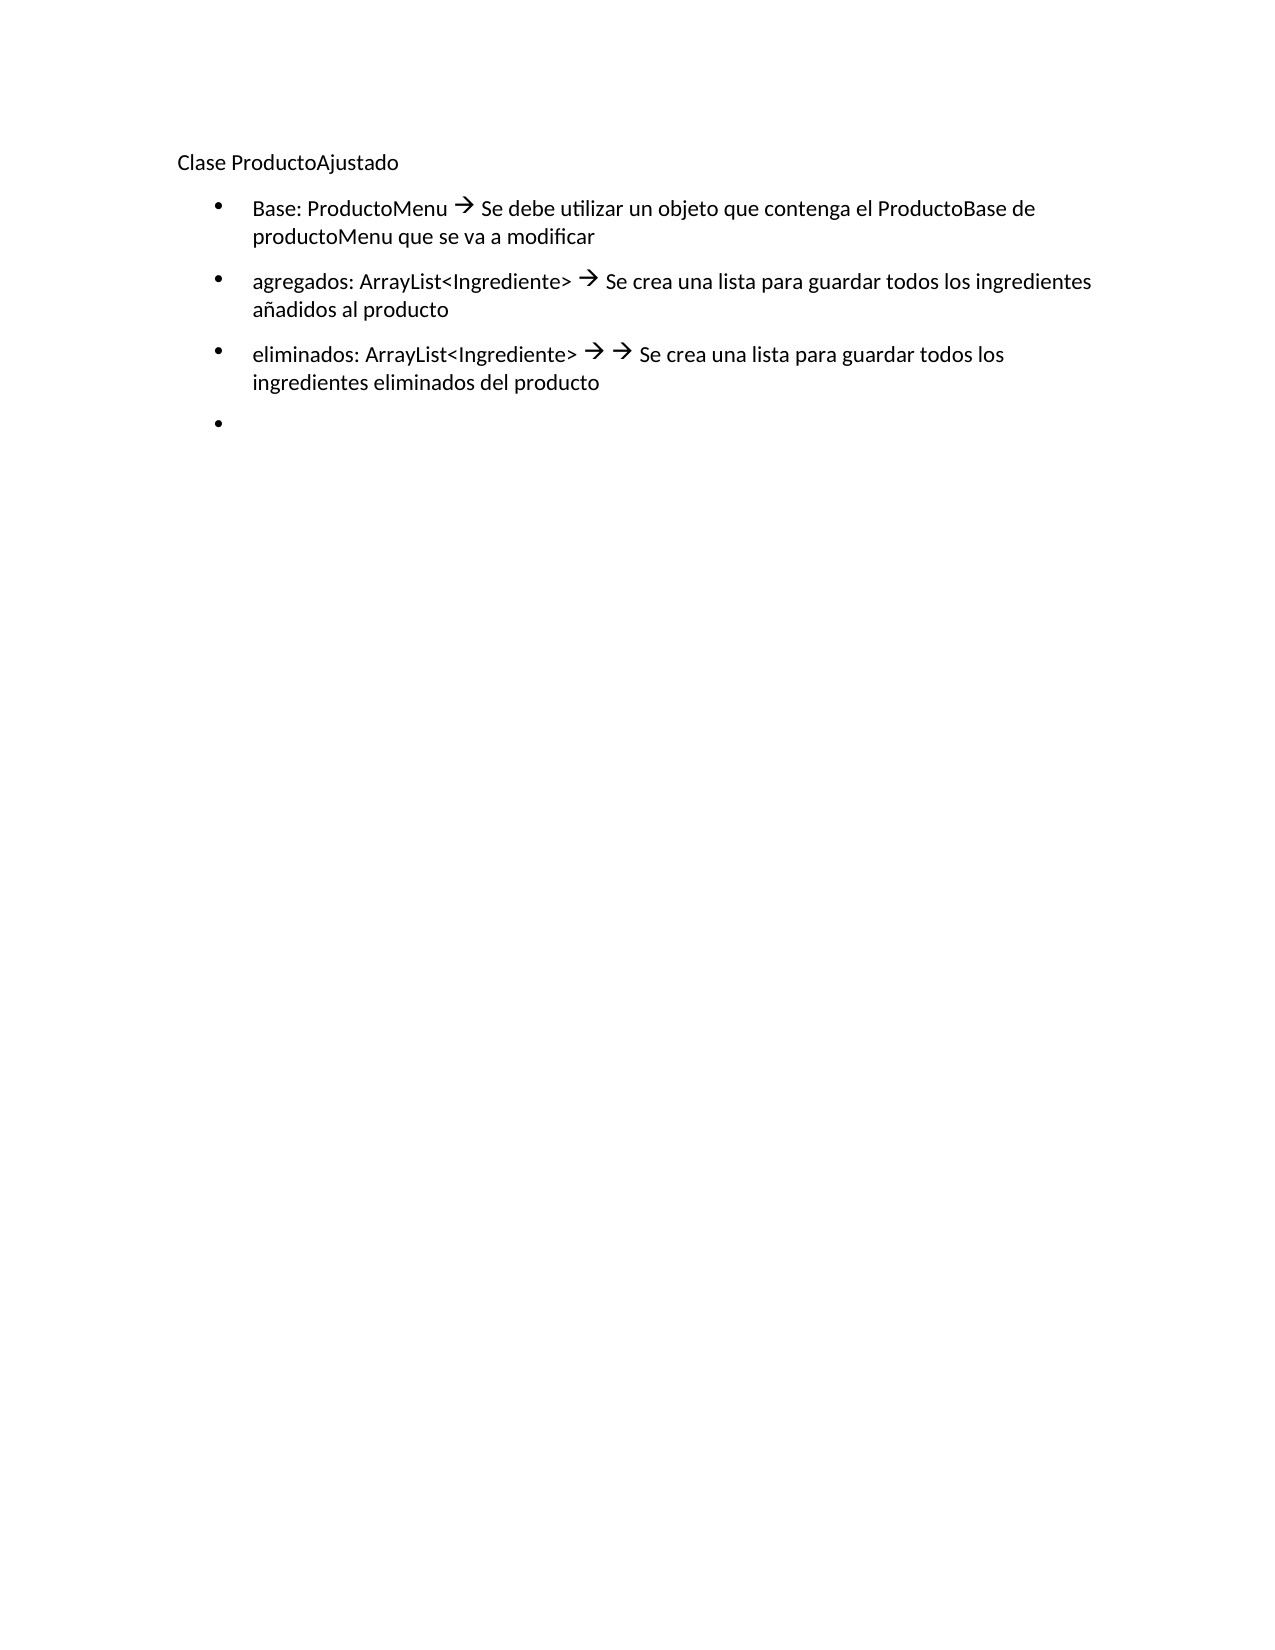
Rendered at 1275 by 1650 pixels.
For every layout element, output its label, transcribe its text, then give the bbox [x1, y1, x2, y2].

list eliminados: ArrayList<Ingrediente> Se crea una lista para guardar todos los ingredientes eliminados del producto [215, 340, 1098, 396]
list Base: ProductoMenu Se debe utilizar un objeto que contenga el ProductoBase de productoMenu que se va a modificar [215, 194, 1098, 251]
list agregados: ArrayList<Ingrediente> Se crea una lista para guardar todos los ingredientes añadidos al producto [215, 267, 1098, 323]
text Clase ProductoAjustado [177, 148, 1098, 176]
